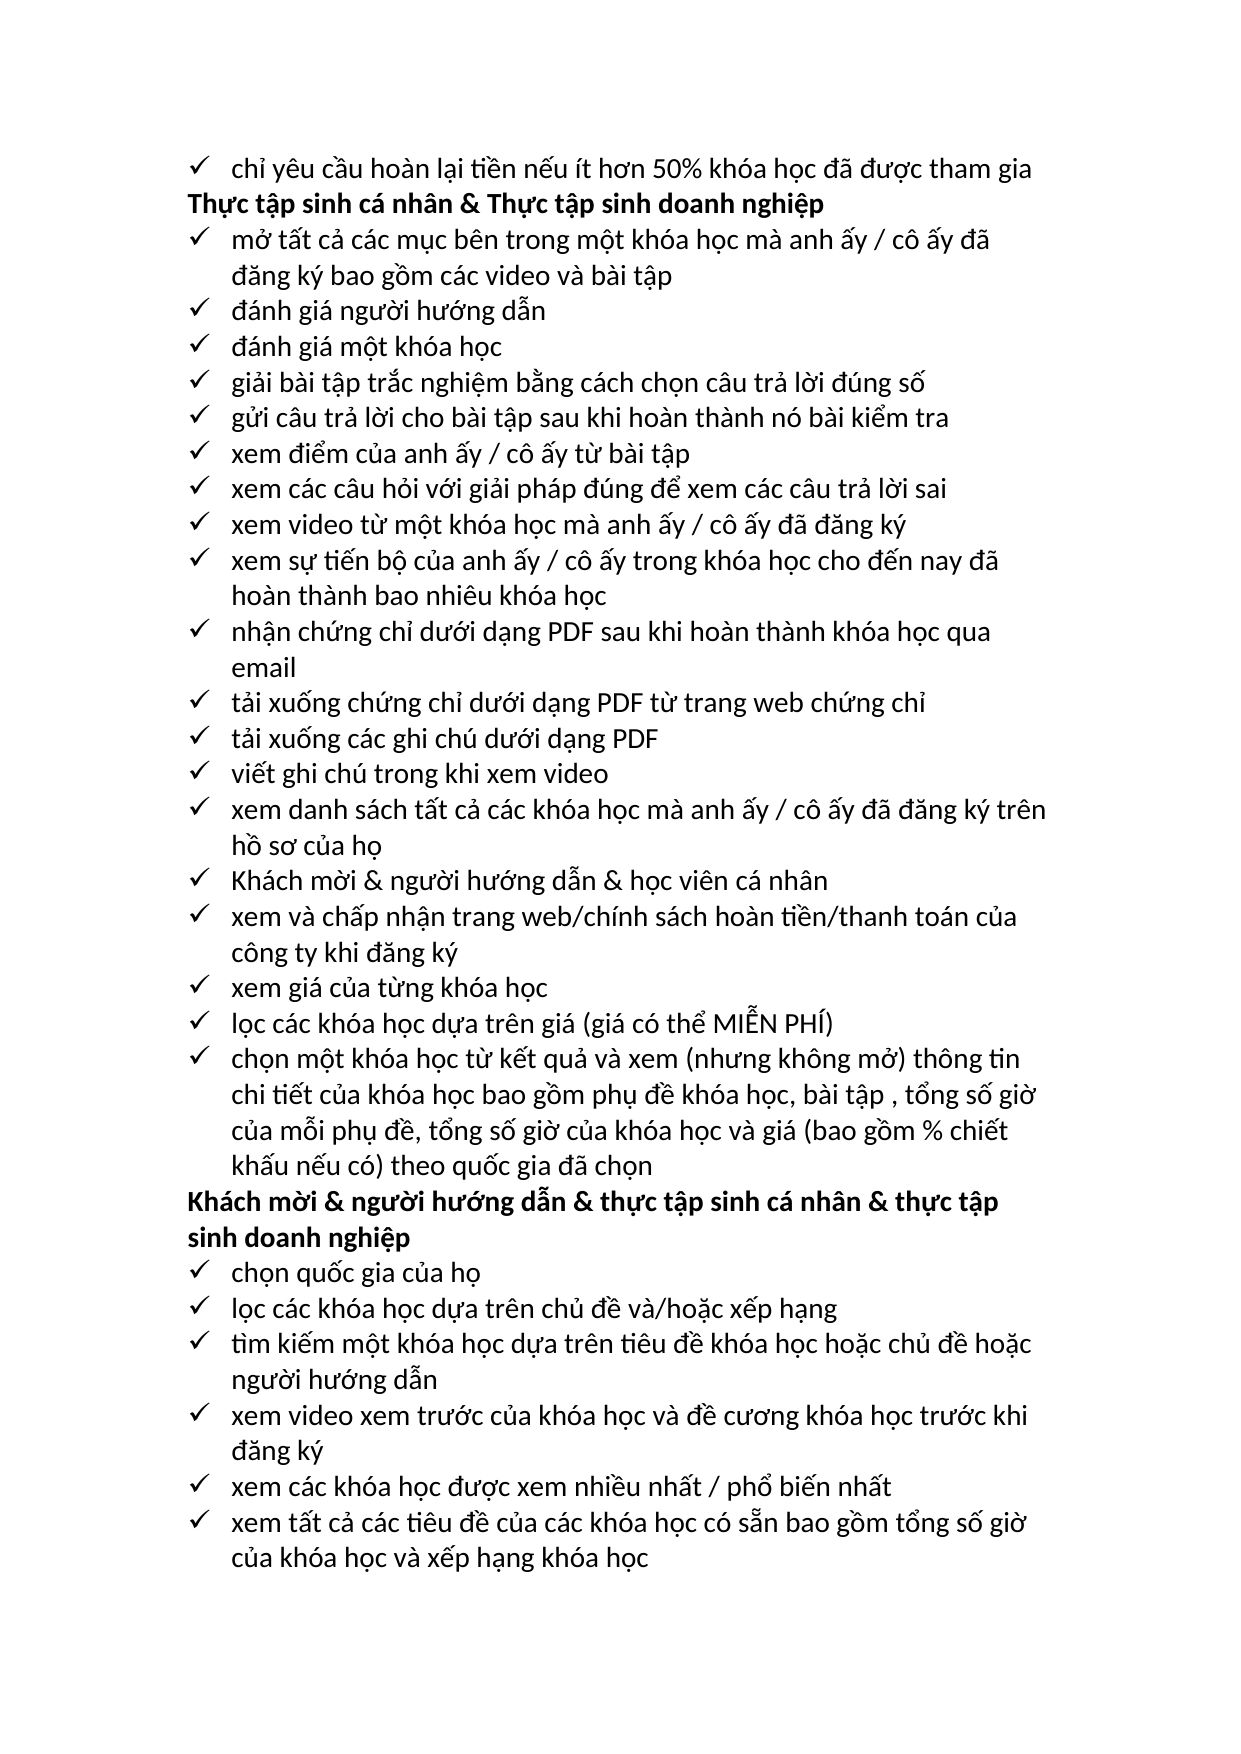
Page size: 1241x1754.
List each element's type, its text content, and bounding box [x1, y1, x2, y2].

list xem và chấp nhận trang web/chính sách hoàn tiền/thanh toán của công ty khi đăng ký [187, 898, 1053, 969]
list chọn quốc gia của họ [187, 1254, 1053, 1290]
list xem tất cả các tiêu đề của các khóa học có sẵn bao gồm tổng số giờ của khóa học và xếp hạng khóa học [187, 1504, 1053, 1575]
list xem danh sách tất cả các khóa học mà anh ấy / cô ấy đã đăng ký trên hồ sơ của họ [187, 791, 1053, 862]
list xem video từ một khóa học mà anh ấy / cô ấy đã đăng ký [187, 506, 1053, 542]
list đánh giá một khóa học [187, 328, 1053, 364]
list xem các khóa học được xem nhiều nhất / phổ biến nhất [187, 1468, 1053, 1504]
list giải bài tập trắc nghiệm bằng cách chọn câu trả lời đúng số [187, 364, 1053, 399]
list xem video xem trước của khóa học và đề cương khóa học trước khi đăng ký [187, 1397, 1053, 1468]
list đánh giá người hướng dẫn [187, 292, 1053, 328]
list lọc các khóa học dựa trên chủ đề và/hoặc xếp hạng [187, 1290, 1053, 1326]
list mở tất cả các mục bên trong một khóa học mà anh ấy / cô ấy đã đăng ký bao gồm các video và bài tập [187, 221, 1053, 292]
list lọc các khóa học dựa trên giá (giá có thể MIỄN PHÍ) [187, 1005, 1053, 1041]
list chỉ yêu cầu hoàn lại tiền nếu ít hơn 50% khóa học đã được tham gia [187, 150, 1053, 186]
list tải xuống chứng chỉ dưới dạng PDF từ trang web chứng chỉ [187, 684, 1053, 720]
list xem giá của từng khóa học [187, 969, 1053, 1005]
list chọn một khóa học từ kết quả và xem (nhưng không mở) thông tin chi tiết của khóa học bao gồm phụ đề khóa học, bài tập , tổng số giờ của mỗi phụ đề, tổng số giờ của khóa học và giá (bao gồm % chiết khấu nếu có) theo quốc gia đã chọn [187, 1041, 1053, 1183]
list xem điểm của anh ấy / cô ấy từ bài tập [187, 435, 1053, 471]
list tìm kiếm một khóa học dựa trên tiêu đề khóa học hoặc chủ đề hoặc người hướng dẫn [187, 1326, 1053, 1397]
list Khách mời & người hướng dẫn & học viên cá nhân [187, 862, 1053, 898]
list nhận chứng chỉ dưới dạng PDF sau khi hoàn thành khóa học qua email [187, 613, 1053, 684]
text Khách mời & người hướng dẫn & thực tập sinh cá nhân & thực tập sinh doanh nghiệp [187, 1183, 1053, 1254]
list gửi câu trả lời cho bài tập sau khi hoàn thành nó bài kiểm tra [187, 399, 1053, 435]
list xem các câu hỏi với giải pháp đúng để xem các câu trả lời sai [187, 471, 1053, 506]
list xem sự tiến bộ của anh ấy / cô ấy trong khóa học cho đến nay đã hoàn thành bao nhiêu khóa học [187, 542, 1053, 613]
list tải xuống các ghi chú dưới dạng PDF [187, 720, 1053, 756]
text Thực tập sinh cá nhân & Thực tập sinh doanh nghiệp [187, 186, 1053, 221]
list viết ghi chú trong khi xem video [187, 756, 1053, 791]
